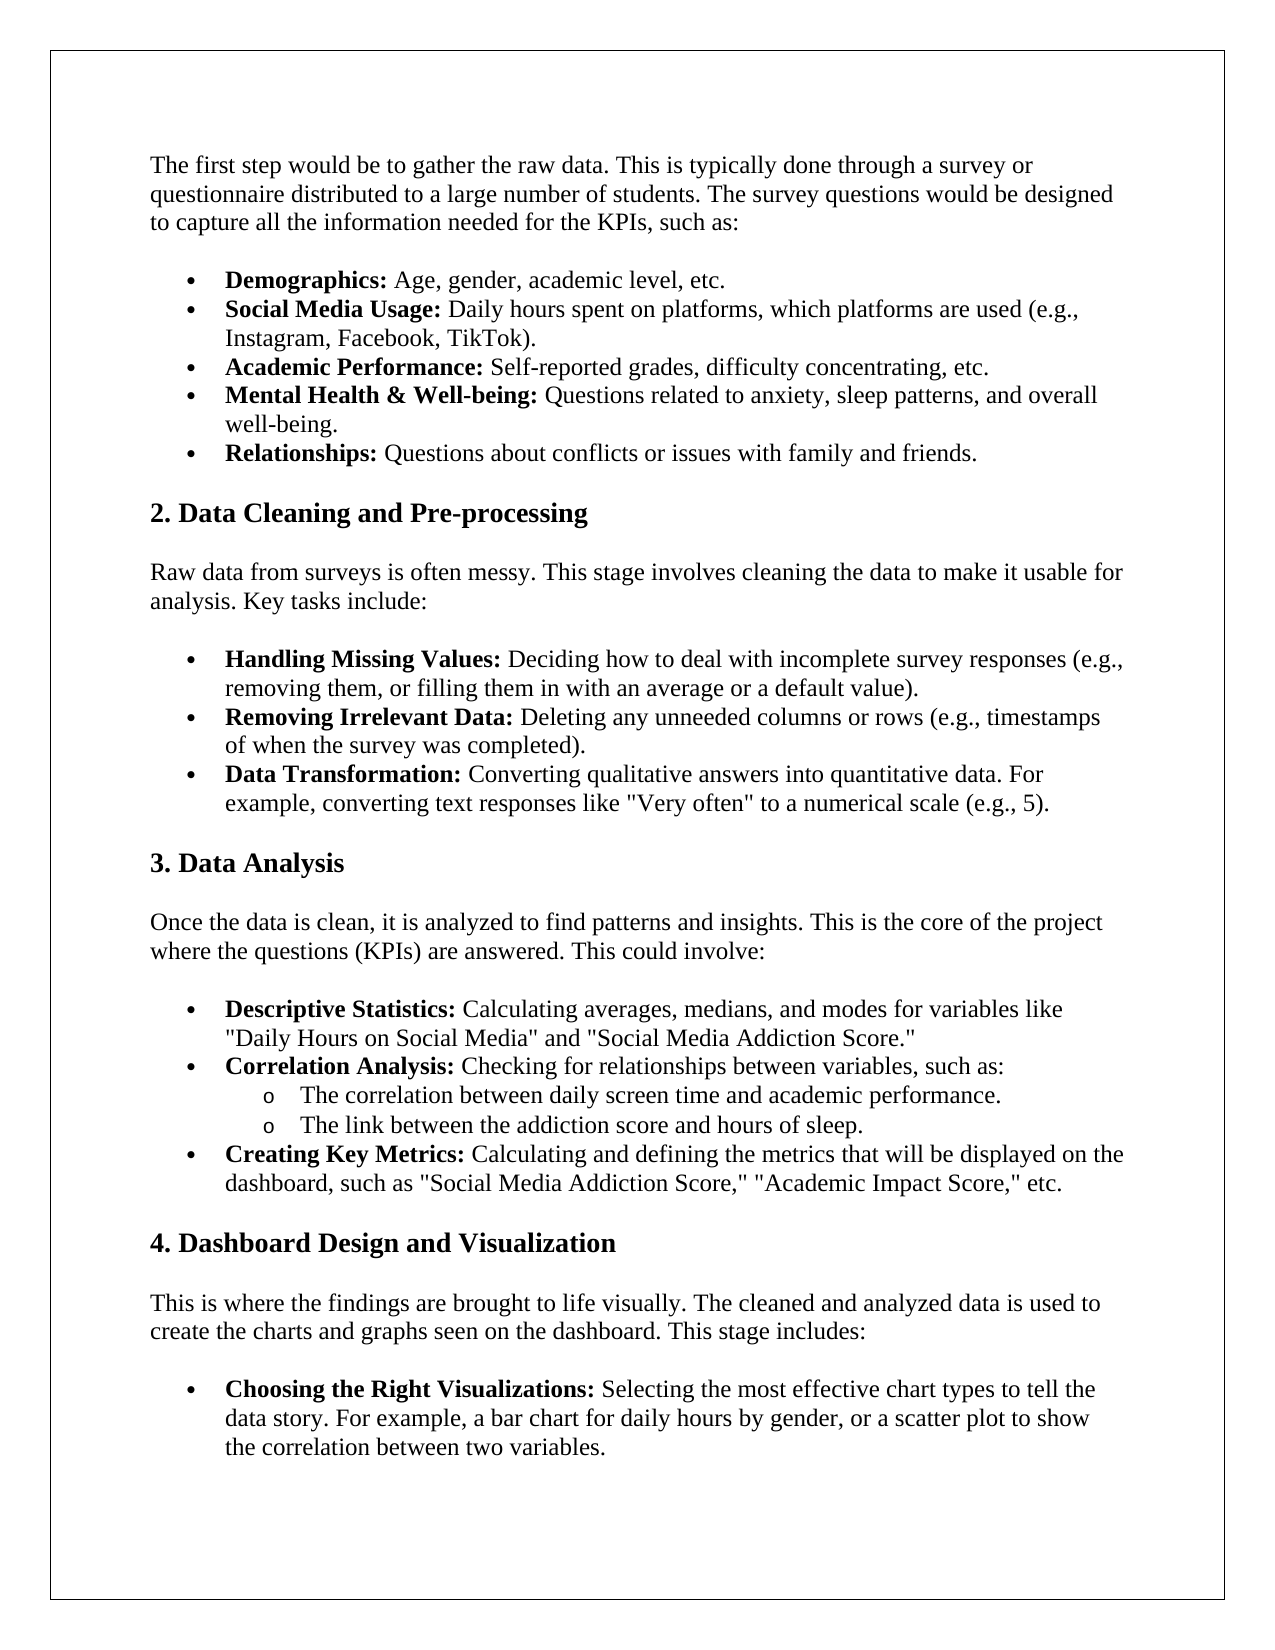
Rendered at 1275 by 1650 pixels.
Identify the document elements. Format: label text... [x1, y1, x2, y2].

list Choosing the Right Visualizations: Selecting the most effective chart types to tell the data story. For example, a bar chart for daily hours by gender, or a scatter plot to show the correlation between two variables. [187, 1374, 1125, 1461]
text This is where the findings are brought to life visually. The cleaned and analyzed data is used to create the charts and graphs seen on the dashboard. This stage includes: [150, 1288, 1125, 1345]
text 3. Data Analysis [150, 846, 1125, 878]
text The first step would be to gather the raw data. This is typically done through a survey or questionnaire distributed to a large number of students. The survey questions would be designed to capture all the information needed for the KPIs, such as: [150, 150, 1125, 236]
text Raw data from surveys is often messy. This stage involves cleaning the data to make it usable for analysis. Key tasks include: [150, 557, 1125, 615]
list Academic Performance: Self-reported grades, difficulty concentrating, etc. [187, 352, 1125, 380]
list Handling Missing Values: Deciding how to deal with incomplete survey responses (e.g., removing them, or filling them in with an average or a default value). [187, 644, 1125, 702]
list Demographics: Age, gender, academic level, etc. [187, 265, 1125, 294]
list Relationships: Questions about conflicts or issues with family and friends. [187, 438, 1125, 467]
list The link between the addiction score and hours of sleep. [262, 1110, 1125, 1139]
list Creating Key Metrics: Calculating and defining the metrics that will be displayed on the dashboard, such as "Social Media Addiction Score," "Academic Impact Score," etc. [187, 1139, 1125, 1197]
list Mental Health & Well-being: Questions related to anxiety, sleep patterns, and overall well-being. [187, 380, 1125, 438]
list The correlation between daily screen time and academic performance. [262, 1080, 1125, 1110]
text Once the data is clean, it is analyzed to find patterns and insights. This is the core of the project where the questions (KPIs) are answered. This could involve: [150, 907, 1125, 965]
list Correlation Analysis: Checking for relationships between variables, such as: [187, 1051, 1125, 1080]
list Data Transformation: Converting qualitative answers into quantitative data. For example, converting text responses like "Very often" to a numerical scale (e.g., 5). [187, 759, 1125, 817]
list Social Media Usage: Daily hours spent on platforms, which platforms are used (e.g., Instagram, Facebook, TikTok). [187, 294, 1125, 352]
list Descriptive Statistics: Calculating averages, medians, and modes for variables like "Daily Hours on Social Media" and "Social Media Addiction Score." [187, 994, 1125, 1051]
text 2. Data Cleaning and Pre-processing [150, 496, 1125, 528]
list Removing Irrelevant Data: Deleting any unneeded columns or rows (e.g., timestamps of when the survey was completed). [187, 702, 1125, 759]
text 4. Dashboard Design and Visualization [150, 1226, 1125, 1258]
